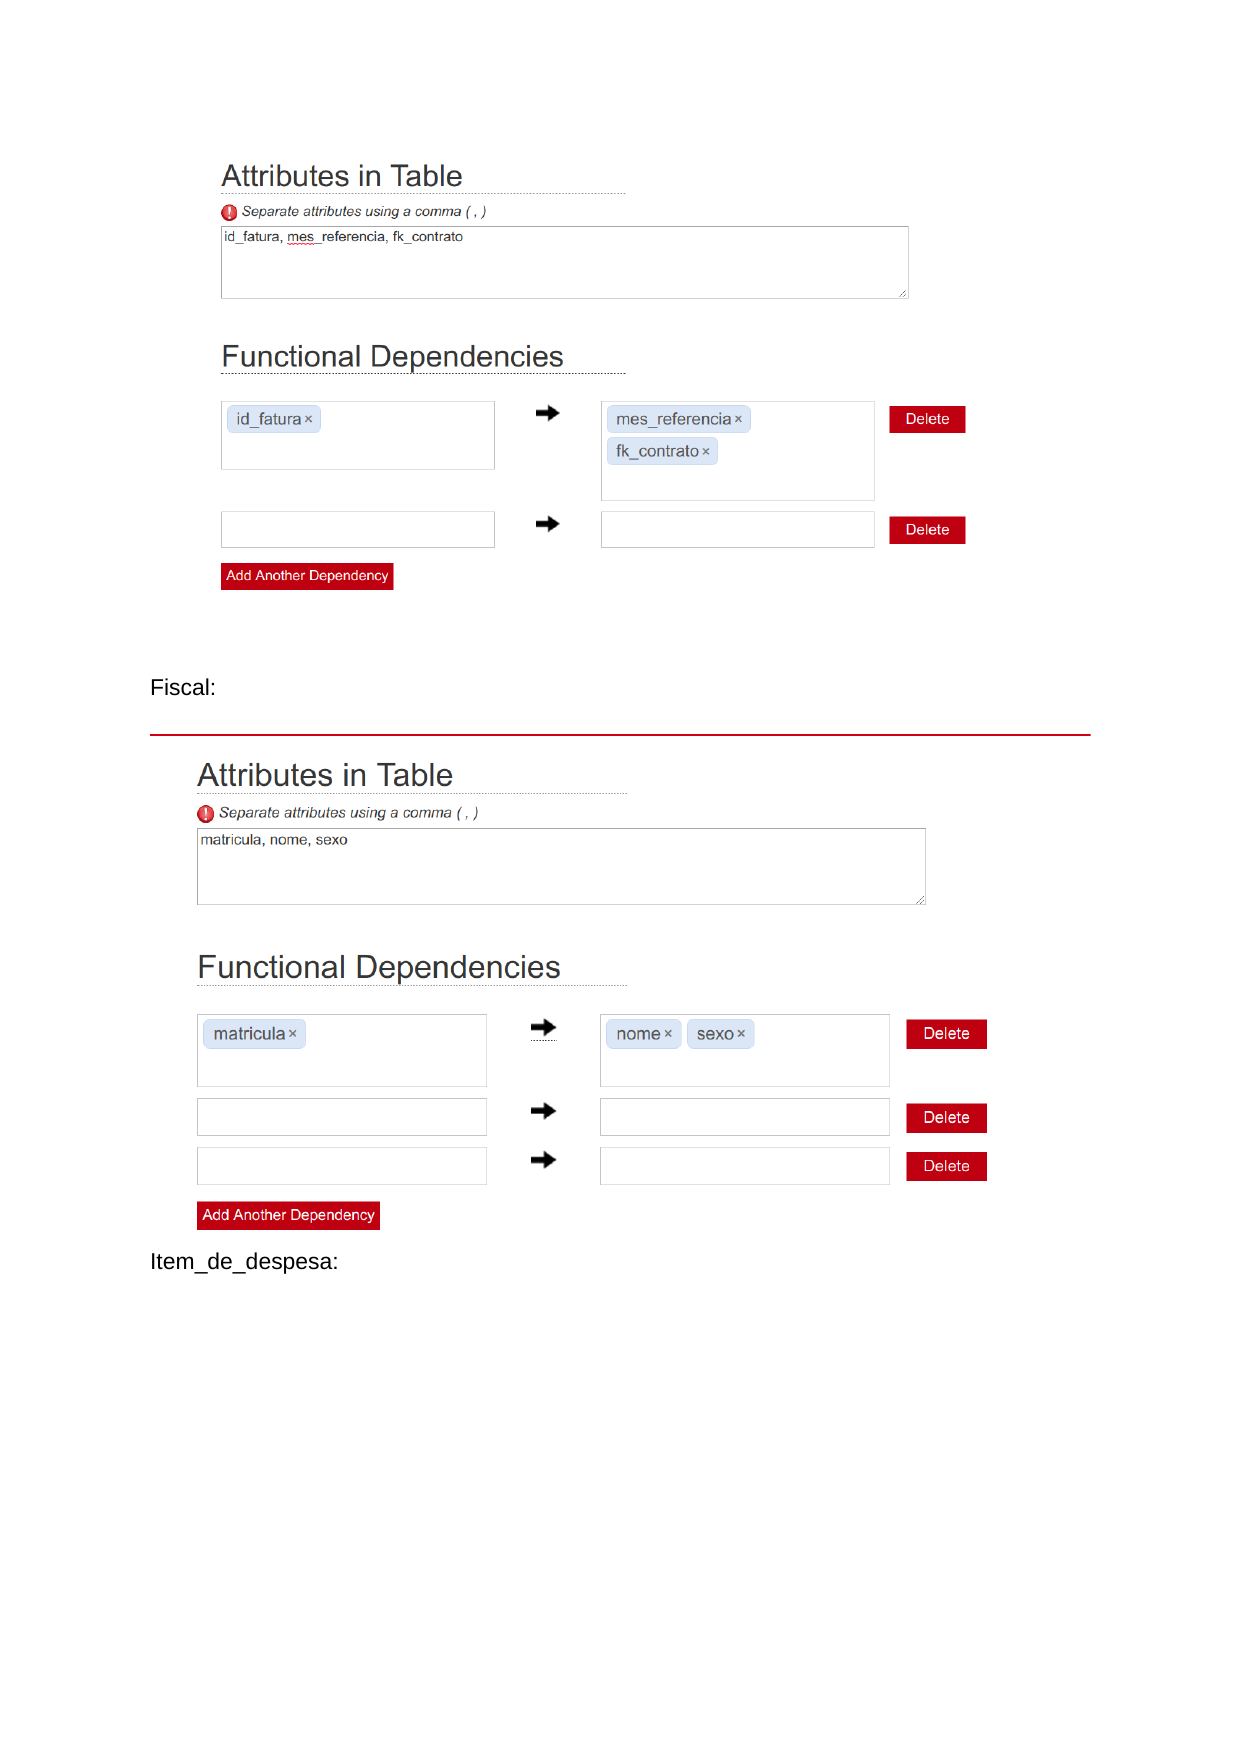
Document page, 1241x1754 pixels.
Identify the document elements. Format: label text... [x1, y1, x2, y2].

text Item_de_despesa: [150, 1248, 1090, 1275]
picture [150, 734, 1091, 1245]
text Fiscal: [150, 674, 1090, 700]
picture [150, 150, 1091, 640]
